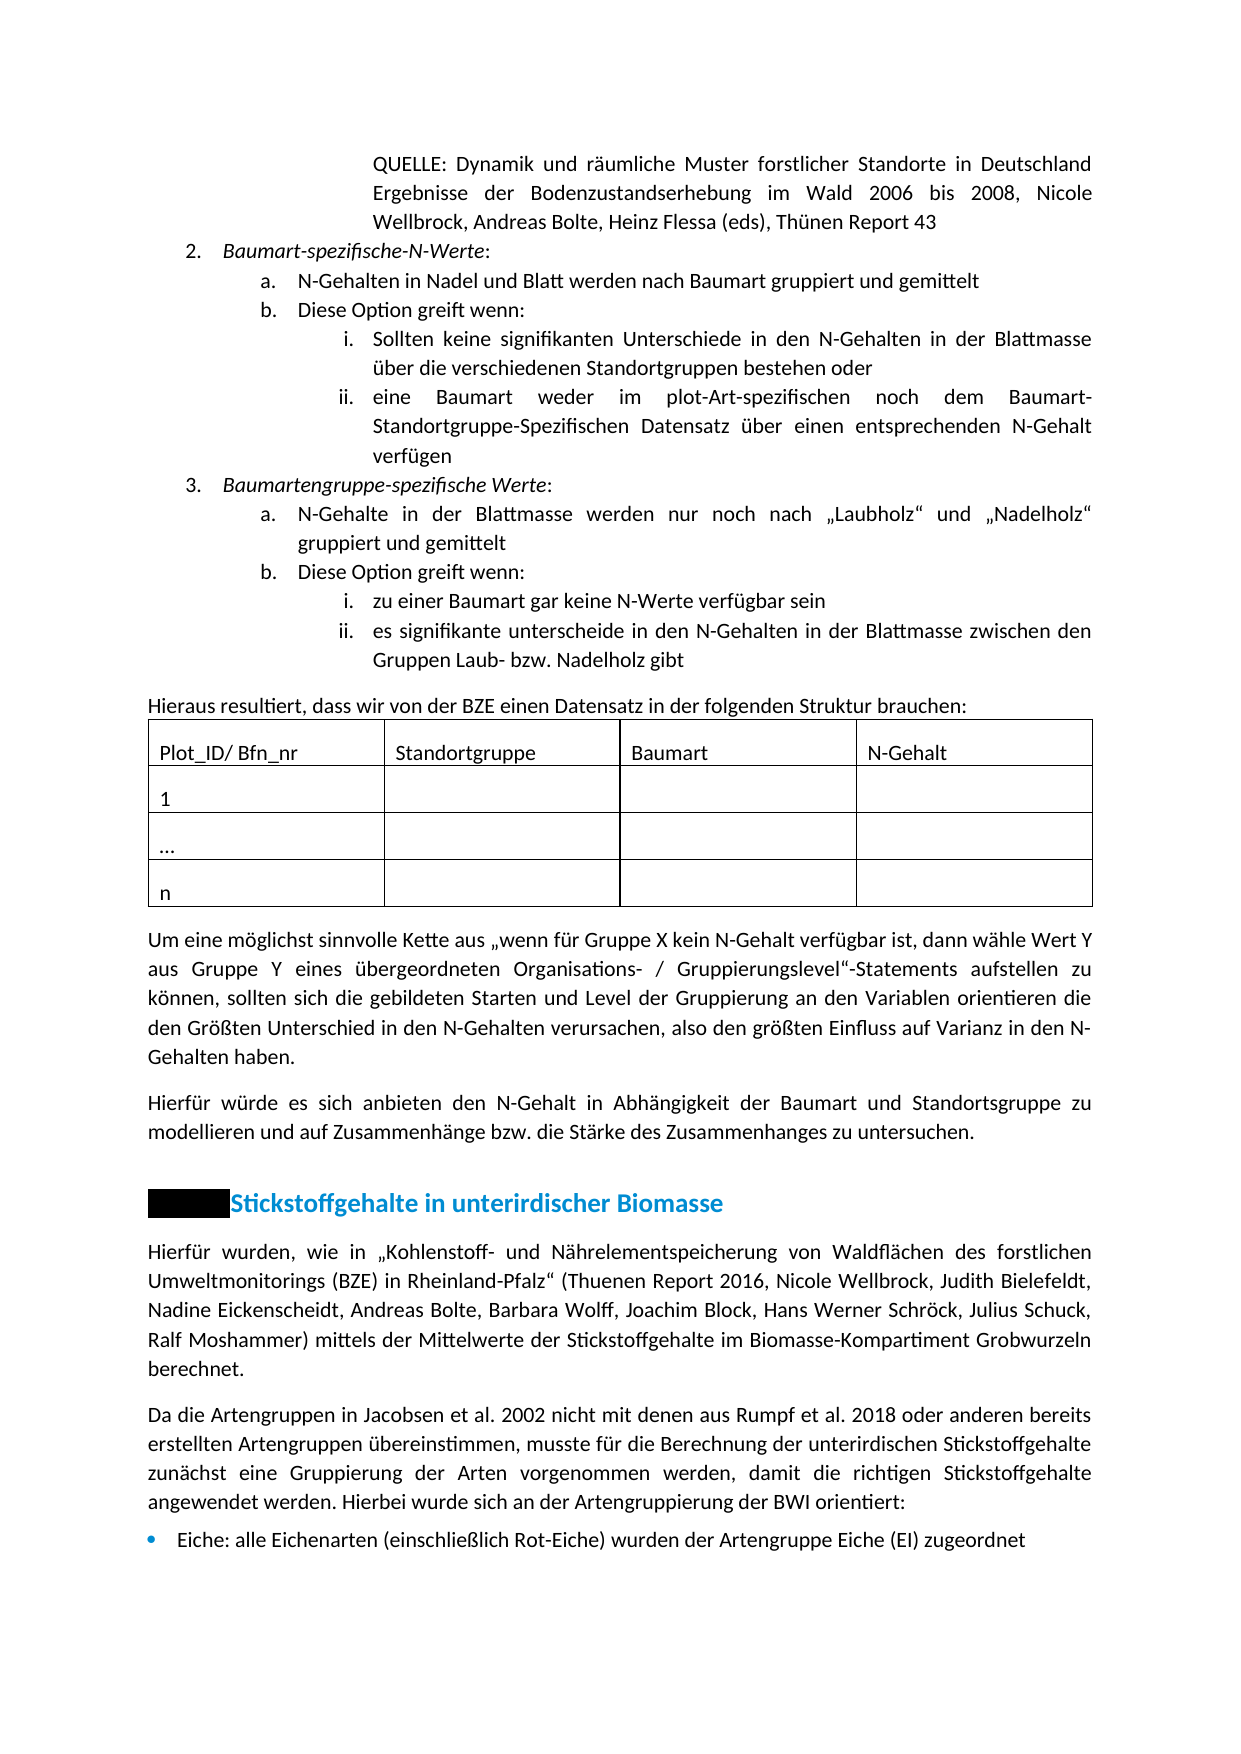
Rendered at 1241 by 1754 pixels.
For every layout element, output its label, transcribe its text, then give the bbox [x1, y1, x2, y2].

table_cell [621, 860, 856, 906]
table_cell n [149, 860, 384, 906]
text Da die Artengruppen in Jacobsen et al. 2002 nicht mit denen aus Rumpf et al. 2018 oder anderen bereits erstellten Artengruppen übereinstimmen, musste für die Berechnung der unterirdischen Stickstoffgehalte zunächst eine Gruppierung der Arten vorgenommen werden, damit die richtigen Stickstoffgehalte angewendet werden. Hierbei wurde sich an der Artengruppierung der BWI orientiert: [148, 1398, 1093, 1515]
list Diese Option greift wenn: [260, 556, 1093, 585]
list Baumartengruppe-spezifische Werte: [185, 468, 1093, 498]
list eine Baumart weder im plot-Art-spezifischen noch dem Baumart-Standortgruppe-Spezifischen Datensatz über einen entsprechenden N-Gehalt verfügen [354, 381, 1093, 468]
list N-Gehalten in Nadel und Blatt werden nach Baumart gruppiert und gemittelt [260, 264, 1093, 293]
table_header N-Gehalt [857, 720, 1092, 765]
table_cell [385, 766, 619, 812]
table_cell [385, 860, 619, 906]
text Hierfür würde es sich anbieten den N-Gehalt in Abhängigkeit der Baumart und Standortsgruppe zu modellieren und auf Zusammenhänge bzw. die Stärke des Zusammenhanges zu untersuchen. [148, 1086, 1093, 1144]
table_cell [621, 813, 856, 859]
text Hieraus resultiert, dass wir von der BZE einen Datensatz in der folgenden Struktur brauchen: [148, 689, 1093, 718]
text Hierfür wurden, wie in „Kohlenstoff- und Nährelementspeicherung von Waldflächen des forstlichen Umweltmonitorings (BZE) in Rheinland-Pfalz“ (Thuenen Report 2016, Nicole Wellbrock, Judith Bielefeldt, Nadine Eickenscheidt, Andreas Bolte, Barbara Wolff, Joachim Block, Hans Werner Schröck, Julius Schuck, Ralf Moshammer) mittels der Mittelwerte der Stickstoffgehalte im Biomasse-Kompartiment Grobwurzeln berechnet. [148, 1236, 1093, 1382]
list Sollten keine signifikanten Unterschiede in den N-Gehalten in der Blattmasse über die verschiedenen Standortgruppen bestehen oder [354, 323, 1093, 381]
table_header Baumart [621, 720, 856, 765]
list zu einer Baumart gar keine N-Werte verfügbar sein [354, 585, 1093, 614]
list N-Gehalte in der Blattmasse werden nur noch nach „Laubholz“ und „Nadelholz“ gruppiert und gemittelt [260, 498, 1093, 556]
subtitle Stickstoffgehalte in unterirdischer Biomasse [148, 1186, 1093, 1219]
table_cell [385, 813, 619, 859]
table_cell 1 [149, 766, 384, 812]
table_cell [857, 813, 1092, 859]
list es signifikante unterscheide in den N-Gehalten in der Blattmasse zwischen den Gruppen Laub- bzw. Nadelholz gibt [354, 614, 1093, 673]
list Baumart-spezifische-N-Werte: [185, 235, 1093, 264]
table_cell [621, 766, 856, 812]
table_cell … [149, 813, 384, 859]
table_header Plot_ID/ Bfn_nr [149, 720, 384, 765]
table_header Standortgruppe [385, 720, 619, 765]
text Um eine möglichst sinnvolle Kette aus „wenn für Gruppe X kein N-Gehalt verfügbar ist, dann wähle Wert Y aus Gruppe Y eines übergeordneten Organisations- / Gruppierungslevel“-Statements aufstellen zu können, sollten sich die gebildeten Starten und Level der Gruppierung an den Variablen orientieren die den Größten Unterschied in den N-Gehalten verursachen, also den größten Einfluss auf Varianz in den N-Gehalten haben. [148, 924, 1093, 1069]
table_cell [857, 860, 1092, 906]
list Eiche: alle Eichenarten (einschließlich Rot-Eiche) wurden der Artengruppe Eiche (EI) zugeordnet [147, 1523, 1093, 1552]
table_cell [857, 766, 1092, 812]
list Diese Option greift wenn: [260, 293, 1093, 323]
